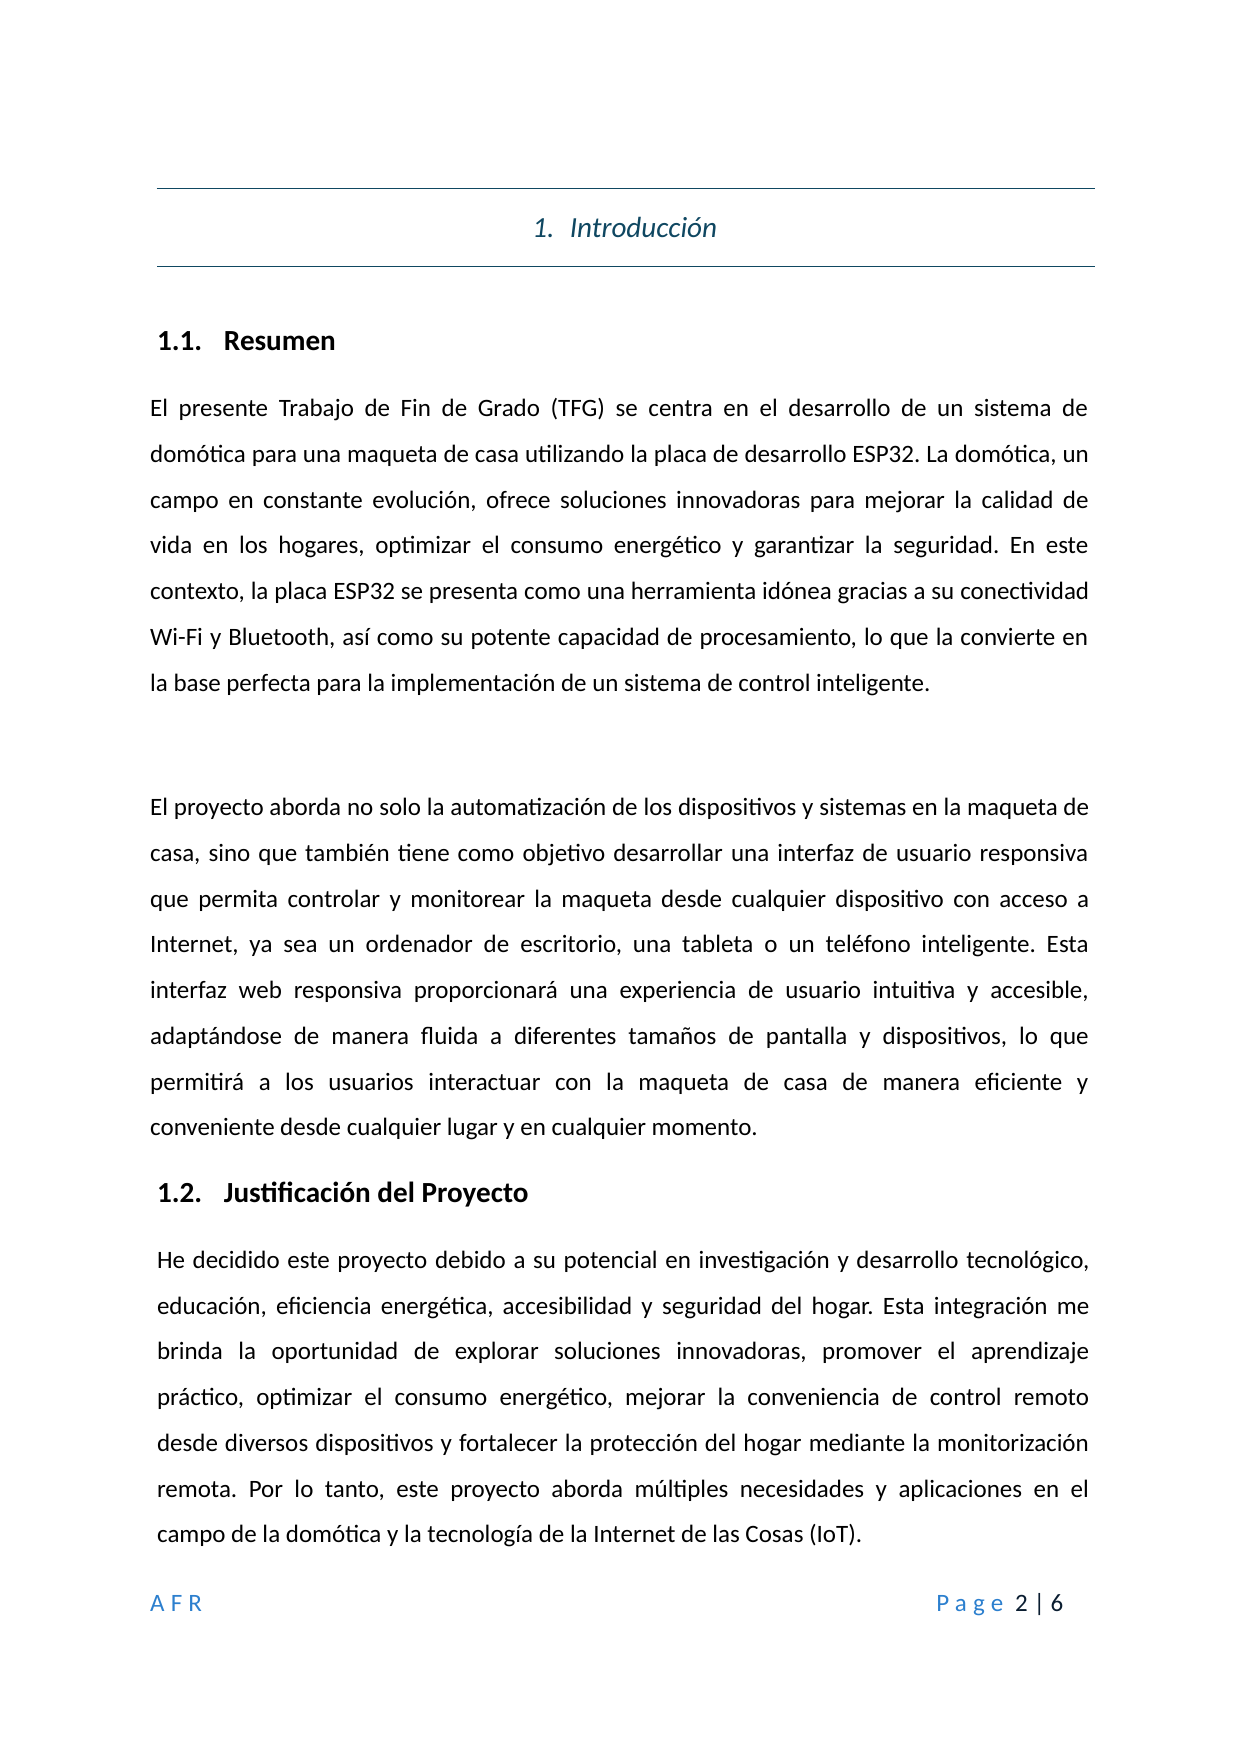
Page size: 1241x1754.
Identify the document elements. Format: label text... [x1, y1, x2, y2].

text El presente Trabajo de Fin de Grado (TFG) se centra en el desarrollo de un sistema de domótica para una maqueta de casa utilizando la placa de desarrollo ESP32. La domótica, un campo en constante evolución, ofrece soluciones innovadoras para mejorar la calidad de vida en los hogares, optimizar el consumo energético y garantizar la seguridad. En este contexto, la placa ESP32 se presenta como una herramienta idónea gracias a su conectividad Wi-Fi y Bluetooth, así como su potente capacidad de procesamiento, lo que la convierte en la base perfecta para la implementación de un sistema de control inteligente. [150, 392, 1090, 697]
text El proyecto aborda no solo la automatización de los dispositivos y sistemas en la maqueta de casa, sino que también tiene como objetivo desarrollar una interfaz de usuario responsiva que permita controlar y monitorear la maqueta desde cualquier dispositivo con acceso a Internet, ya sea un ordenador de escritorio, una tableta o un teléfono inteligente. Esta interfaz web responsiva proporcionará una experiencia de usuario intuitiva y accesible, adaptándose de manera fluida a diferentes tamaños de pantalla y dispositivos, lo que permitirá a los usuarios interactuar con la maqueta de casa de manera eficiente y conveniente desde cualquier lugar y en cualquier momento. [150, 791, 1090, 1142]
text He decidido este proyecto debido a su potencial en investigación y desarrollo tecnológico, educación, eficiencia energética, accesibilidad y seguridad del hogar. Esta integración me brinda la oportunidad de explorar soluciones innovadoras, promover el aprendizaje práctico, optimizar el consumo energético, mejorar la conveniencia de control remoto desde diversos dispositivos y fortalecer la protección del hogar mediante la monitorización remota. Por lo tanto, este proyecto aborda múltiples necesidades y aplicaciones en el campo de la domótica y la tecnología de la Internet de las Cosas (IoT). [157, 1244, 1090, 1549]
list Resumen [157, 322, 1090, 358]
list Introducción [157, 189, 1095, 266]
list Justificación del Proyecto [157, 1174, 1090, 1209]
